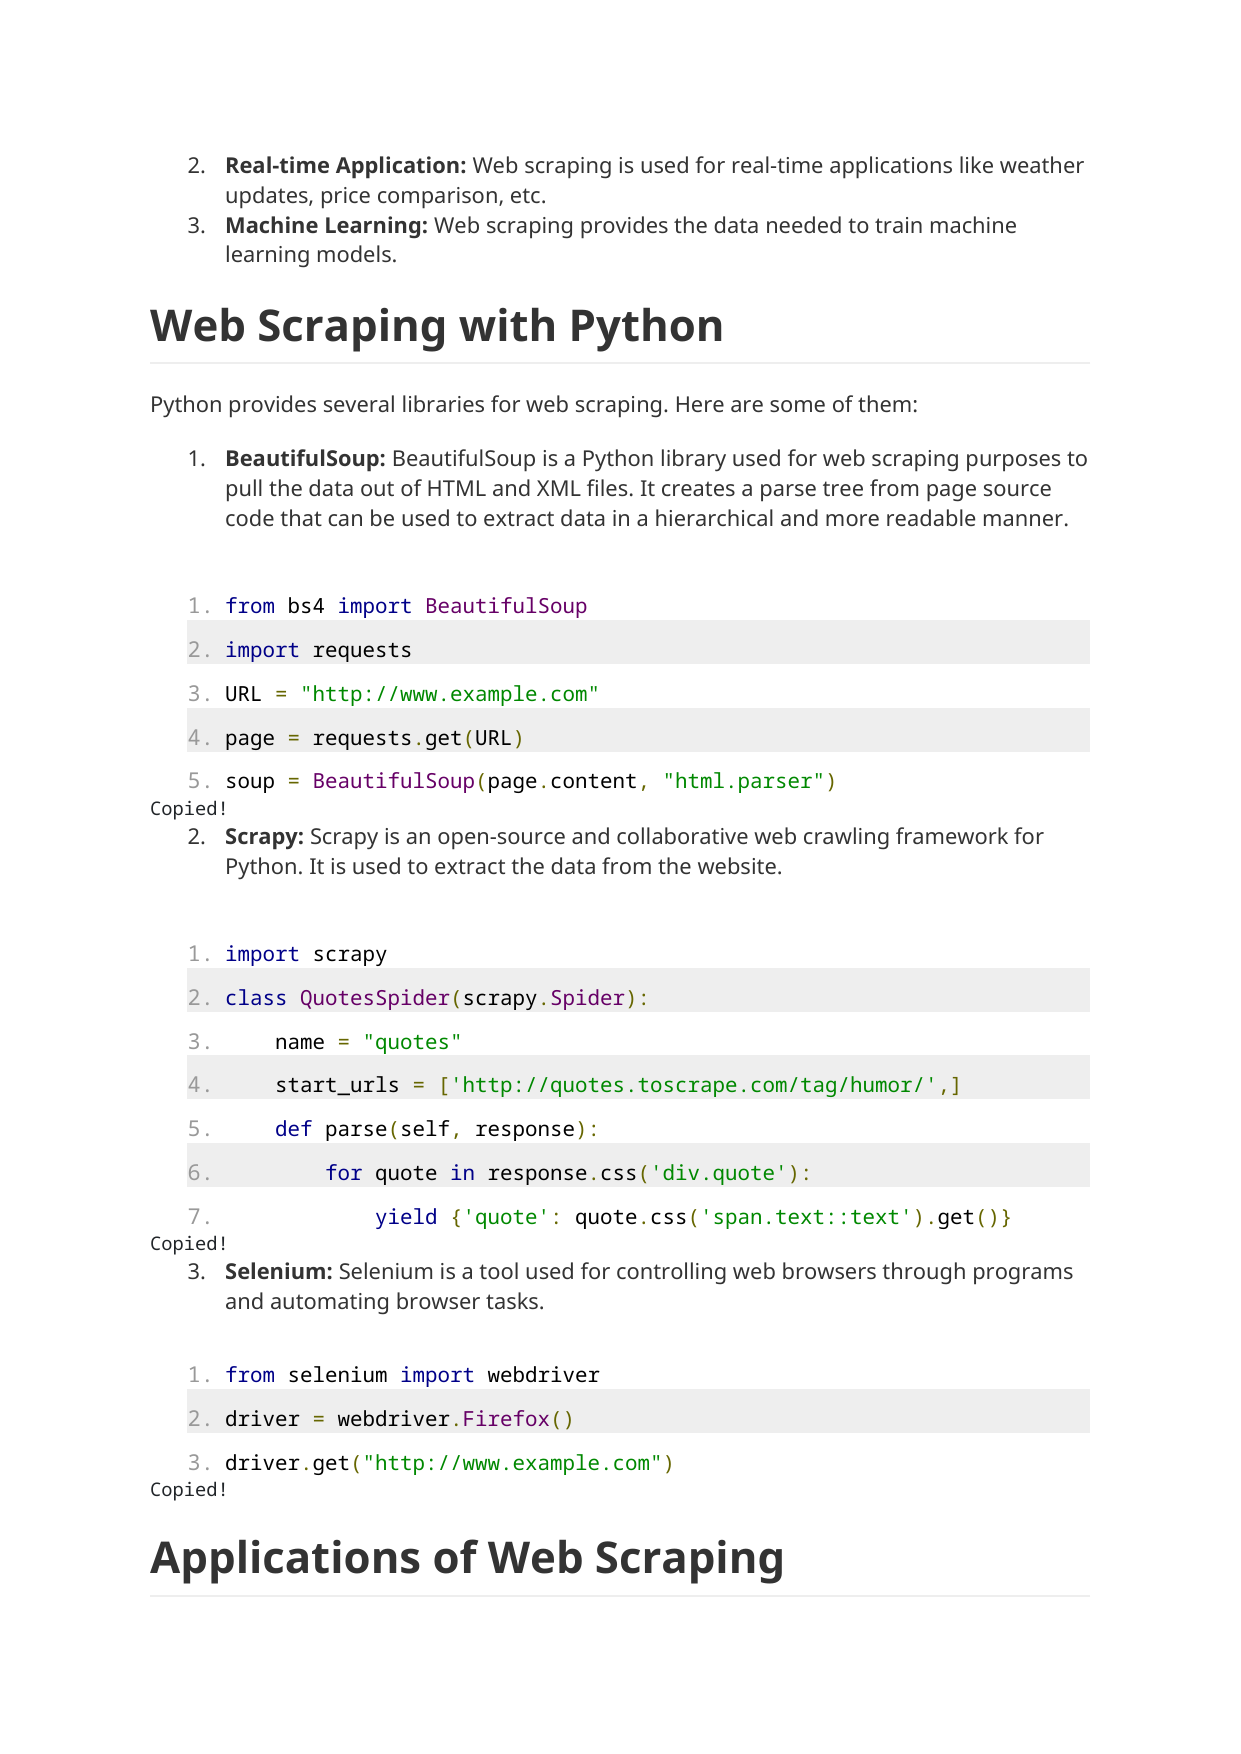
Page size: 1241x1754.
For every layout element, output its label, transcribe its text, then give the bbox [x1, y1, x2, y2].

list Scrapy: Scrapy is an open-source and collaborative web crawling framework for Python. It is used to extract the data from the website. [187, 821, 1090, 880]
text Copied! [150, 1477, 1090, 1502]
list Real-time Application: Web scraping is used for real-time applications like weather updates, price comparison, etc. [187, 150, 1090, 209]
list yield {'quote': quote.css('span.text::text').get()} [187, 1187, 1090, 1230]
list soup = BeautifulSoup(page.content, "html.parser") [187, 752, 1090, 795]
list URL = "http://www.example.com" [187, 664, 1090, 708]
list from bs4 import BeautifulSoup [187, 577, 1090, 620]
list import scrapy [187, 924, 1090, 968]
text Applications of Web Scraping [150, 1527, 1090, 1595]
list from selenium import webdriver [187, 1345, 1090, 1389]
text Web Scraping with Python [150, 294, 1090, 362]
list name = "quotes" [187, 1012, 1090, 1055]
list page = requests.get(URL) [187, 708, 1090, 752]
list start_urls = ['http://quotes.toscrape.com/tag/humor/',] [187, 1055, 1090, 1099]
list for quote in response.css('div.quote'): [187, 1143, 1090, 1187]
list class QuotesSpider(scrapy.Spider): [187, 968, 1090, 1012]
list import requests [187, 620, 1090, 664]
list driver.get("http://www.example.com") [187, 1433, 1090, 1477]
list Selenium: Selenium is a tool used for controlling web browsers through programs and automating browser tasks. [187, 1256, 1090, 1316]
text Python provides several libraries for web scraping. Here are some of them: [150, 389, 1090, 418]
list driver = webdriver.Firefox() [187, 1389, 1090, 1433]
list Machine Learning: Web scraping provides the data needed to train machine learning models. [187, 209, 1090, 269]
list def parse(self, response): [187, 1099, 1090, 1143]
text Copied! [150, 1230, 1090, 1256]
text Copied! [150, 795, 1090, 821]
list BeautifulSoup: BeautifulSoup is a Python library used for web scraping purposes to pull the data out of HTML and XML files. It creates a parse tree from page source code that can be used to extract data in a hierarchical and more readable manner. [187, 443, 1090, 533]
